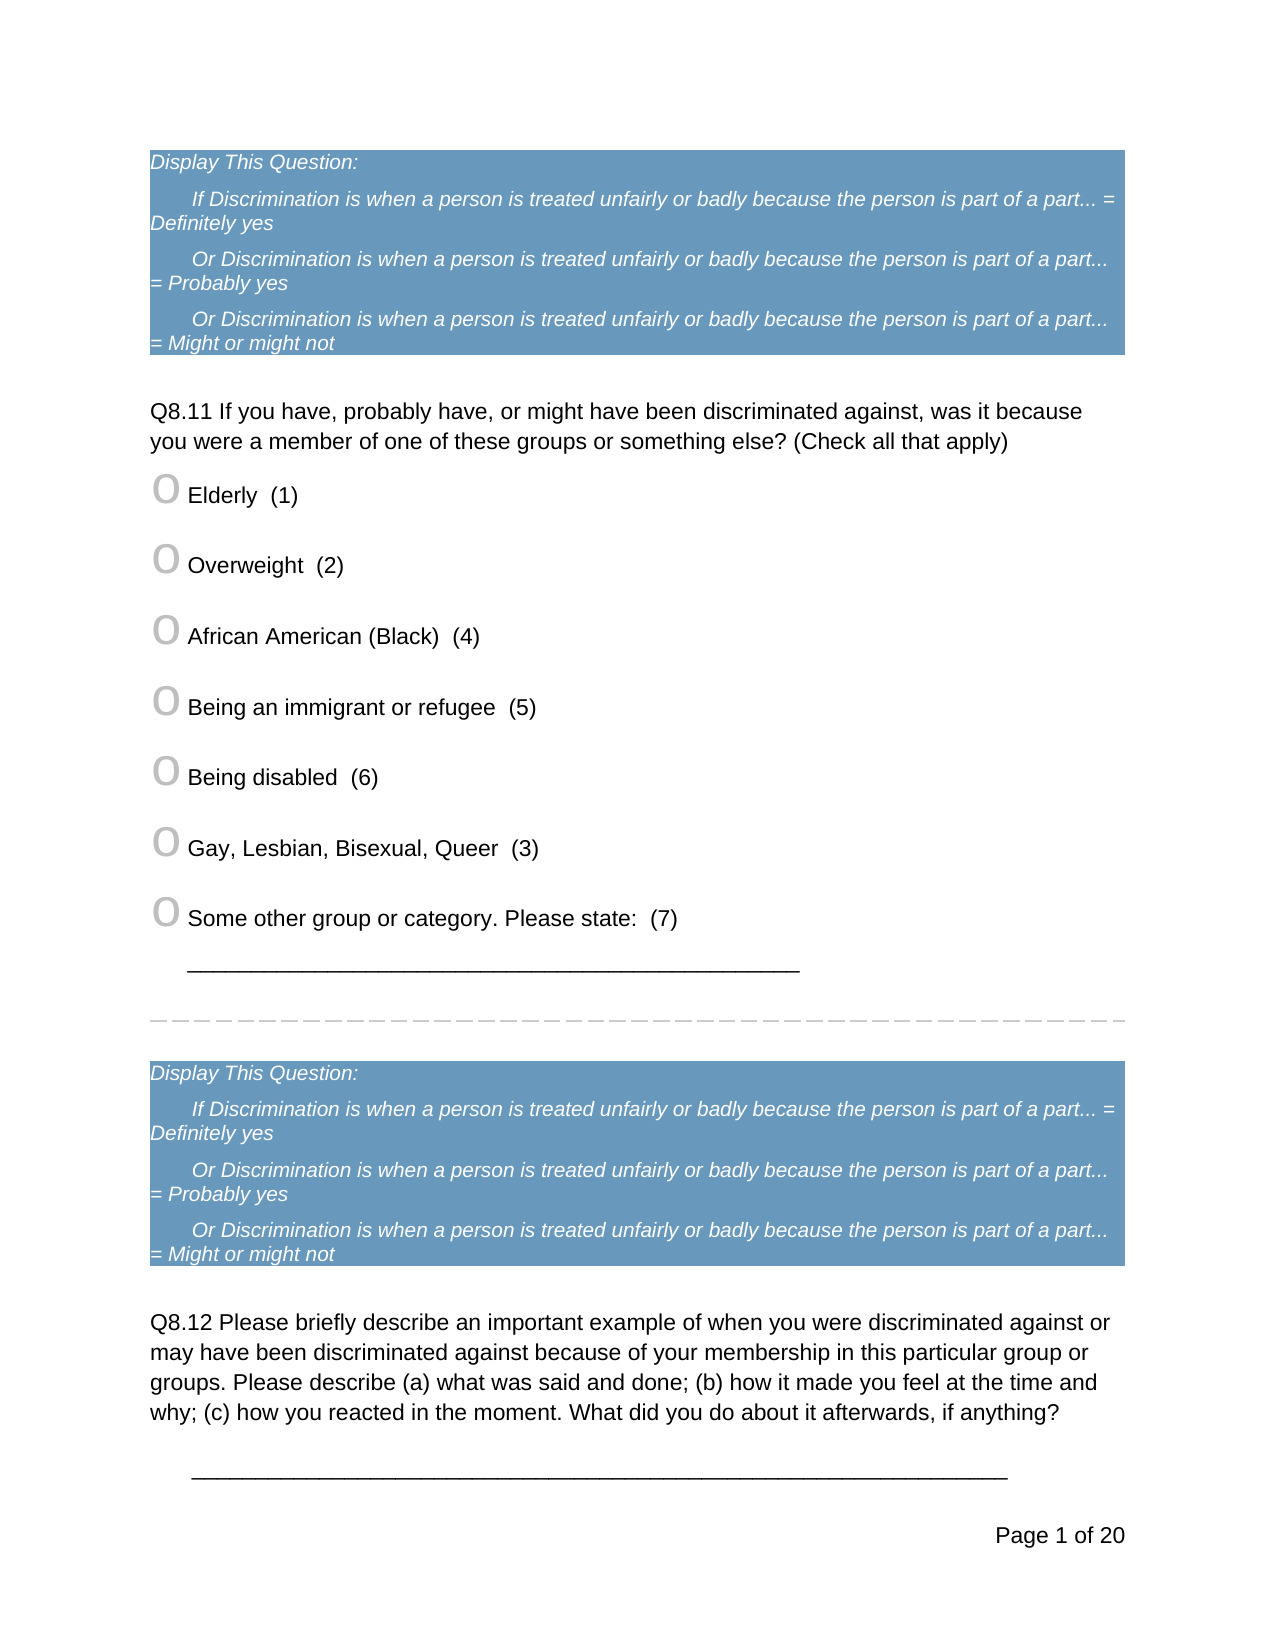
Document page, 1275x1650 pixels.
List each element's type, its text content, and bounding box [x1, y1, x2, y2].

list Being disabled (6) [150, 740, 1125, 802]
list Gay, Lesbian, Bisexual, Queer (3) [150, 811, 1125, 872]
text If Discrimination is when a person is treated unfairly or badly because the person is part of a part... = Definitely yes [150, 1097, 1125, 1145]
text Or Discrimination is when a person is treated unfairly or badly because the person is part of a part... = Might or might not [150, 307, 1125, 355]
list Elderly (1) [150, 458, 1125, 520]
text Display This Question: [150, 1061, 1125, 1084]
text Or Discrimination is when a person is treated unfairly or badly because the person is part of a part... = Might or might not [150, 1218, 1125, 1266]
list Overweight (2) [150, 529, 1125, 590]
list African American (Black) (4) [150, 599, 1125, 661]
text Q8.12 Please briefly describe an important example of when you were discriminated against or may have been discriminated against because of your membership in this particular group or groups. Please describe (a) what was said and done; (b) how it made you feel at the time and why; (c) how you reacted in the moment. What did you do about it afterwards, if anything? [150, 1308, 1125, 1425]
text Or Discrimination is when a person is treated unfairly or badly because the person is part of a part... = Probably yes [150, 1157, 1125, 1205]
text Q8.11 If you have, probably have, or might have been discriminated against, was it because you were a member of one of these groups or something else? (Check all that apply) [150, 398, 1125, 454]
list Some other group or category. Please state: (7) ________________________________________________ [150, 881, 1125, 973]
list Being an immigrant or refugee (5) [150, 670, 1125, 731]
text Or Discrimination is when a person is treated unfairly or badly because the person is part of a part... = Probably yes [150, 247, 1125, 295]
text If Discrimination is when a person is treated unfairly or badly because the person is part of a part... = Definitely yes [150, 186, 1125, 234]
text Display This Question: [150, 150, 1125, 174]
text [150, 1454, 1125, 1481]
